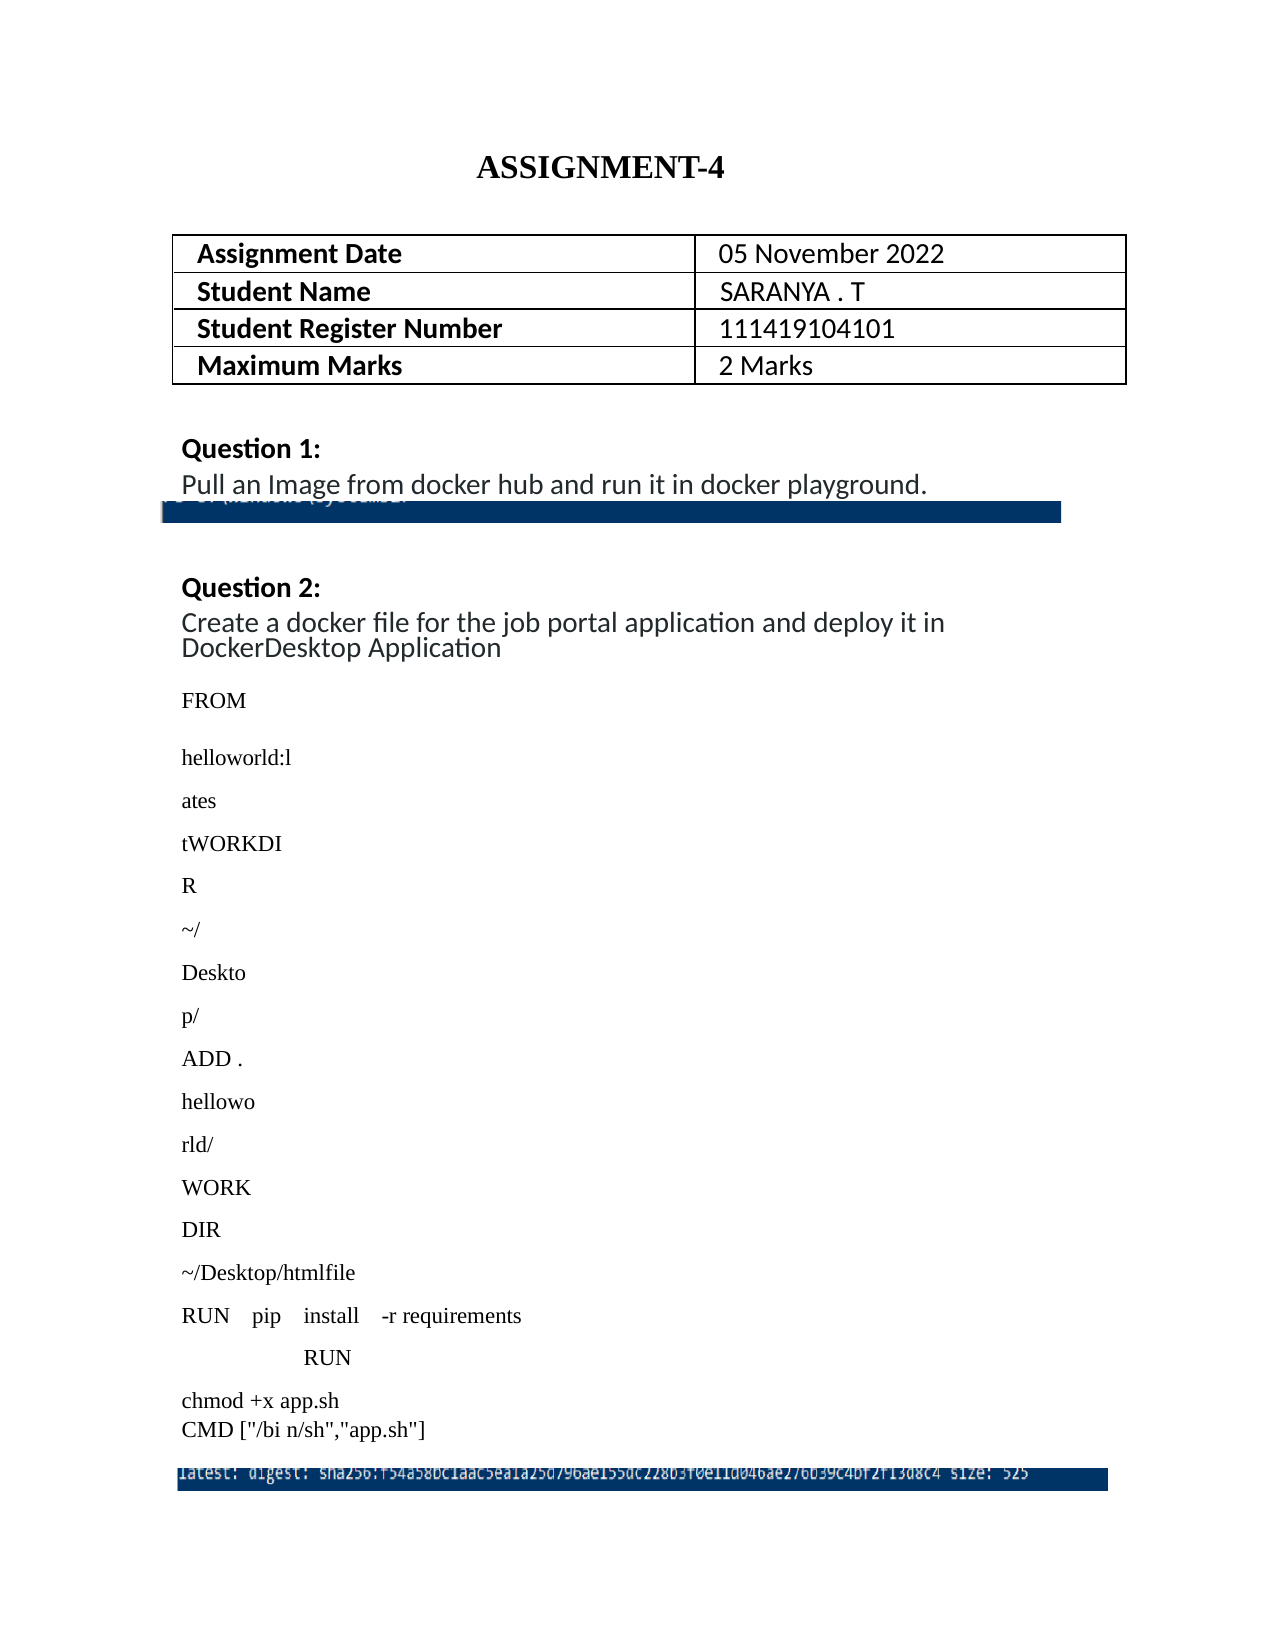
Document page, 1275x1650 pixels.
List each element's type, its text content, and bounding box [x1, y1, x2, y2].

text ASSIGNMENT-4 [476, 158, 1125, 183]
table_cell Student Name [173, 273, 694, 308]
table_header Assignment Date [173, 236, 694, 271]
text ~/Desktop/htmlfile RUN pip install -r requirements RUN chmod +x app.sh [181, 1246, 362, 1417]
text Pull an Image from docker hub and run it in docker playground. [181, 466, 1125, 502]
text CMD ["/bi n/sh","app.sh"] [181, 1417, 1125, 1443]
text Question 3: [177, 1470, 1125, 1495]
table_cell 2 Marks [696, 347, 1125, 383]
text helloworld/ WORKDIR [181, 1075, 257, 1246]
text Question 1: [181, 431, 1125, 466]
table_cell SARANYA . T [696, 273, 1125, 308]
text Question 2: [181, 578, 1125, 603]
text Create a docker file for the job portal application and deploy it in DockerDesktop Application [181, 612, 968, 662]
table_cell Maximum Marks [173, 347, 694, 383]
text ~/Desktop/ ADD . [181, 902, 249, 1075]
text helloworld:lates tWORKDIR [181, 732, 292, 902]
table_cell Student Register Number [173, 309, 694, 346]
table_cell 111419104101 [696, 310, 1125, 346]
table_header 05 November 2022 [696, 236, 1125, 271]
text FROM [181, 688, 1125, 713]
